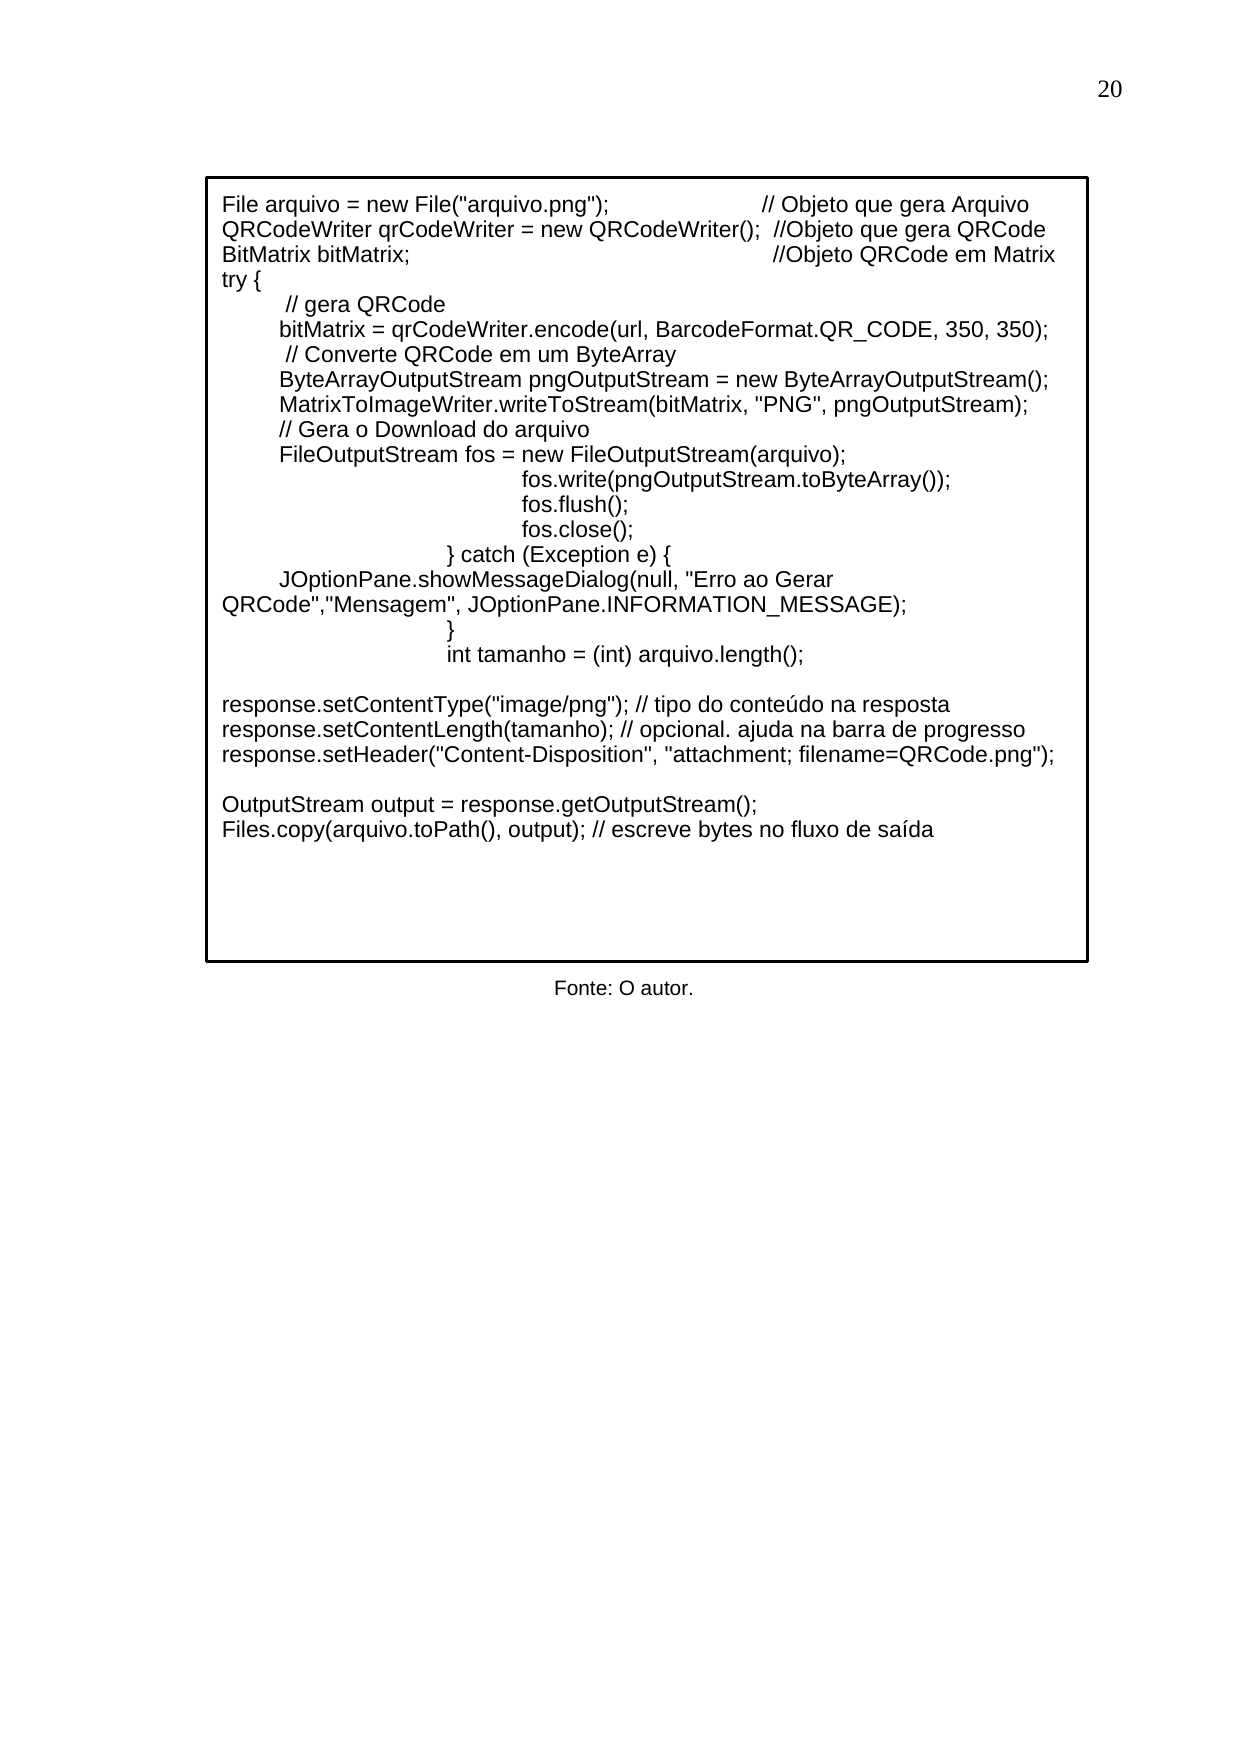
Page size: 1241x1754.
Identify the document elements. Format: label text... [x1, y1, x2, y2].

text Fonte: O autor. [0, 976, 1122, 1000]
